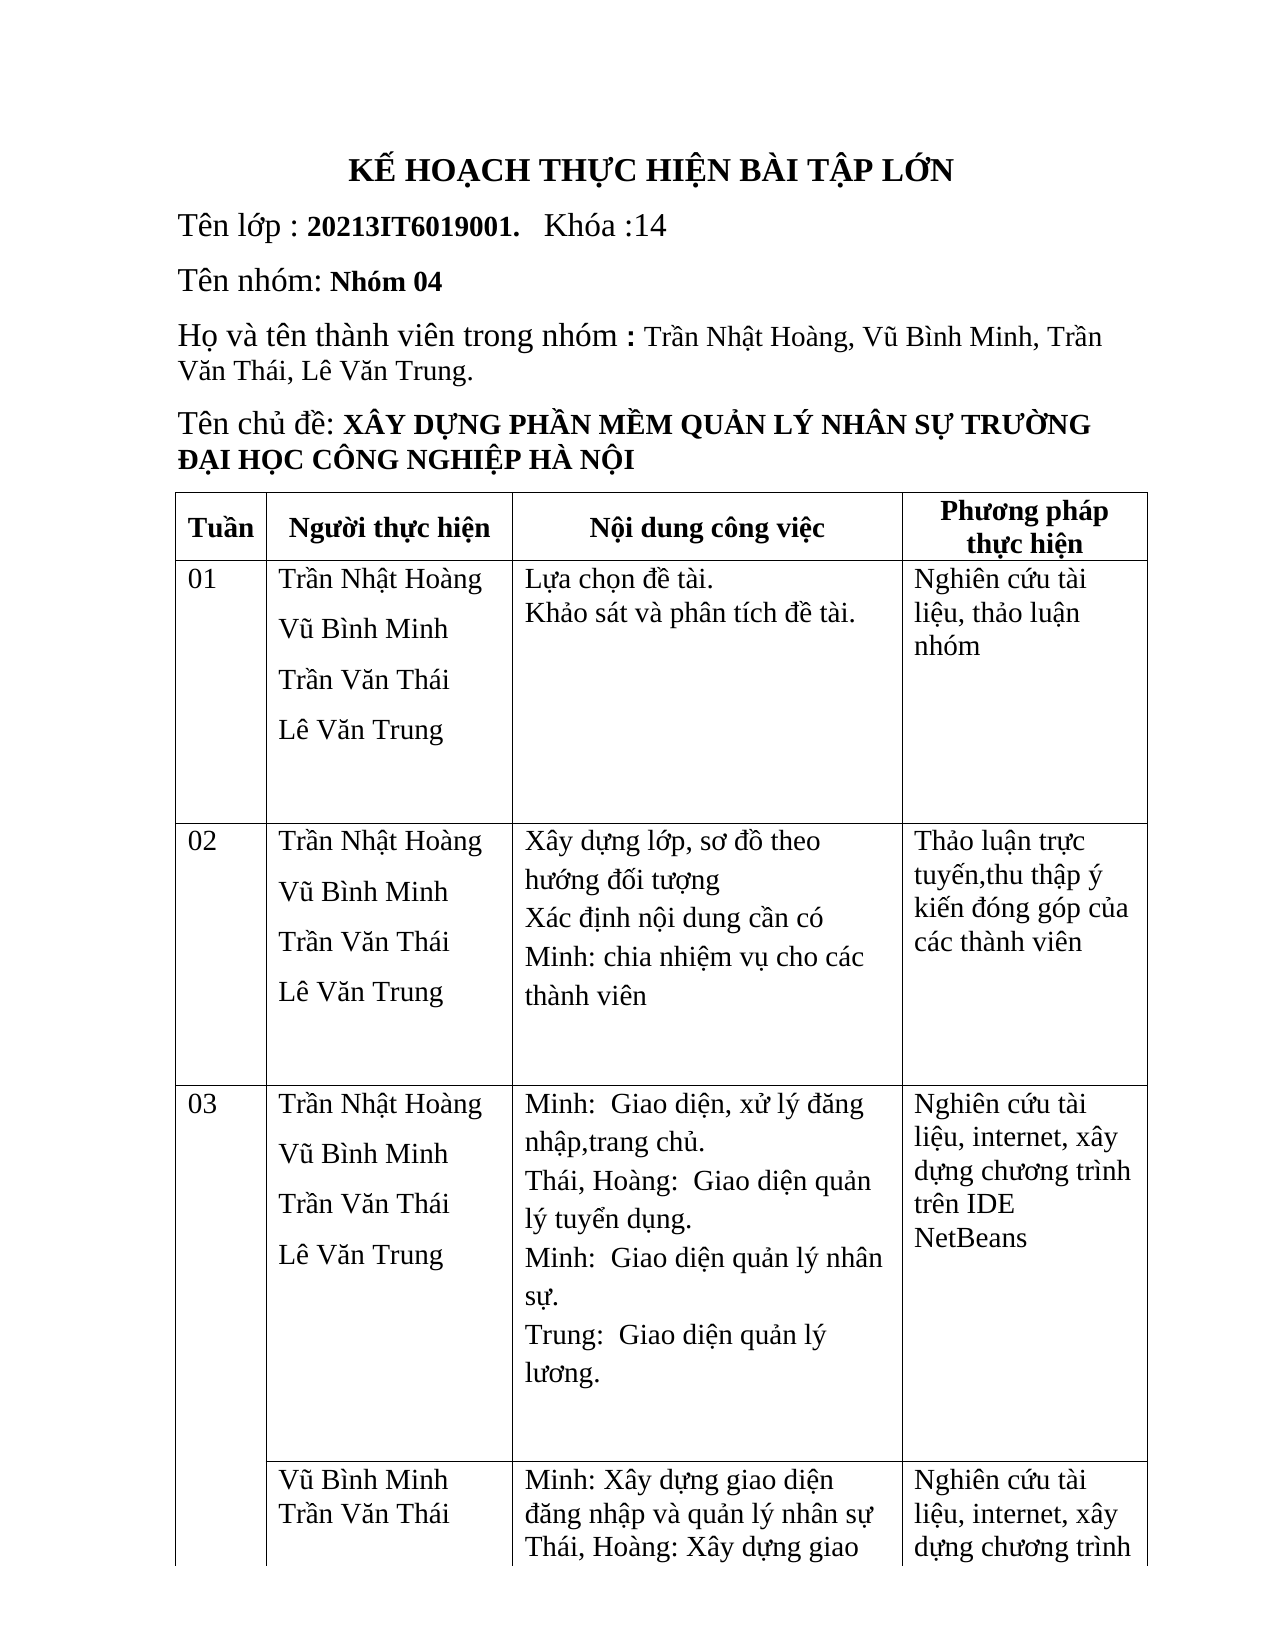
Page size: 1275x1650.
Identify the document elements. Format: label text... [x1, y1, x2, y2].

table_cell Minh: Giao diện, xử lý đăng nhập,trang chủ. Thái, Hoàng: Giao diện quản lý tuyển dụng. Minh: Giao diện quản lý nhân sự. Trung: Giao diện quản lý lương. [513, 1086, 902, 1461]
text Tên lớp : 20213IT6019001. Khóa :14 [177, 205, 1125, 243]
table_cell Lựa chọn đề tài. Khảo sát và phân tích đề tài. [513, 561, 902, 822]
text KẾ HOẠCH THỰC HIỆN BÀI TẬP LỚN [177, 150, 1125, 188]
table_header Người thực hiện [267, 493, 512, 560]
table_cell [267, 1462, 512, 1566]
table_header Tuần [176, 493, 266, 560]
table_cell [903, 1462, 1147, 1566]
table_cell Trần Nhật Hoàng Vũ Bình Minh Trần Văn Thái Lê Văn Trung [267, 824, 512, 1085]
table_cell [513, 1462, 902, 1566]
table_cell Trần Nhật Hoàng Vũ Bình Minh Trần Văn Thái Lê Văn Trung [267, 1086, 512, 1461]
table_cell Nghiên cứu tài liệu, thảo luận nhóm [903, 561, 1147, 822]
table_cell 02 [176, 824, 266, 1085]
table_cell Xây dựng lớp, sơ đồ theo hướng đối tượng Xác định nội dung cần có Minh: chia nhiệm vụ cho các thành viên [513, 824, 902, 1085]
table_cell Thảo luận trực tuyến,thu thập ý kiến đóng góp của các thành viên [903, 824, 1147, 1085]
text Tên chủ đề: XÂY DỰNG PHẦN MỀM QUẢN LÝ NHÂN SỰ TRƯỜNG ĐẠI HỌC CÔNG NGHIỆP HÀ NỘI [177, 403, 1125, 475]
table_cell Nghiên cứu tài liệu, internet, xây dựng chương trình trên IDE NetBeans [903, 1086, 1147, 1461]
table_header Nội dung công việc [513, 493, 902, 560]
table_header Phương pháp thực hiện [903, 493, 1147, 560]
table_cell 01 [176, 561, 266, 822]
text Họ và tên thành viên trong nhóm : Trần Nhật Hoàng, Vũ Bình Minh, Trần Văn Thái, Lê Văn Trung. [177, 315, 1125, 387]
table_cell Trần Nhật Hoàng Vũ Bình Minh Trần Văn Thái Lê Văn Trung [267, 561, 512, 822]
text Tên nhóm: Nhóm 04 [177, 260, 1125, 298]
table_cell 03 [176, 1086, 266, 1566]
